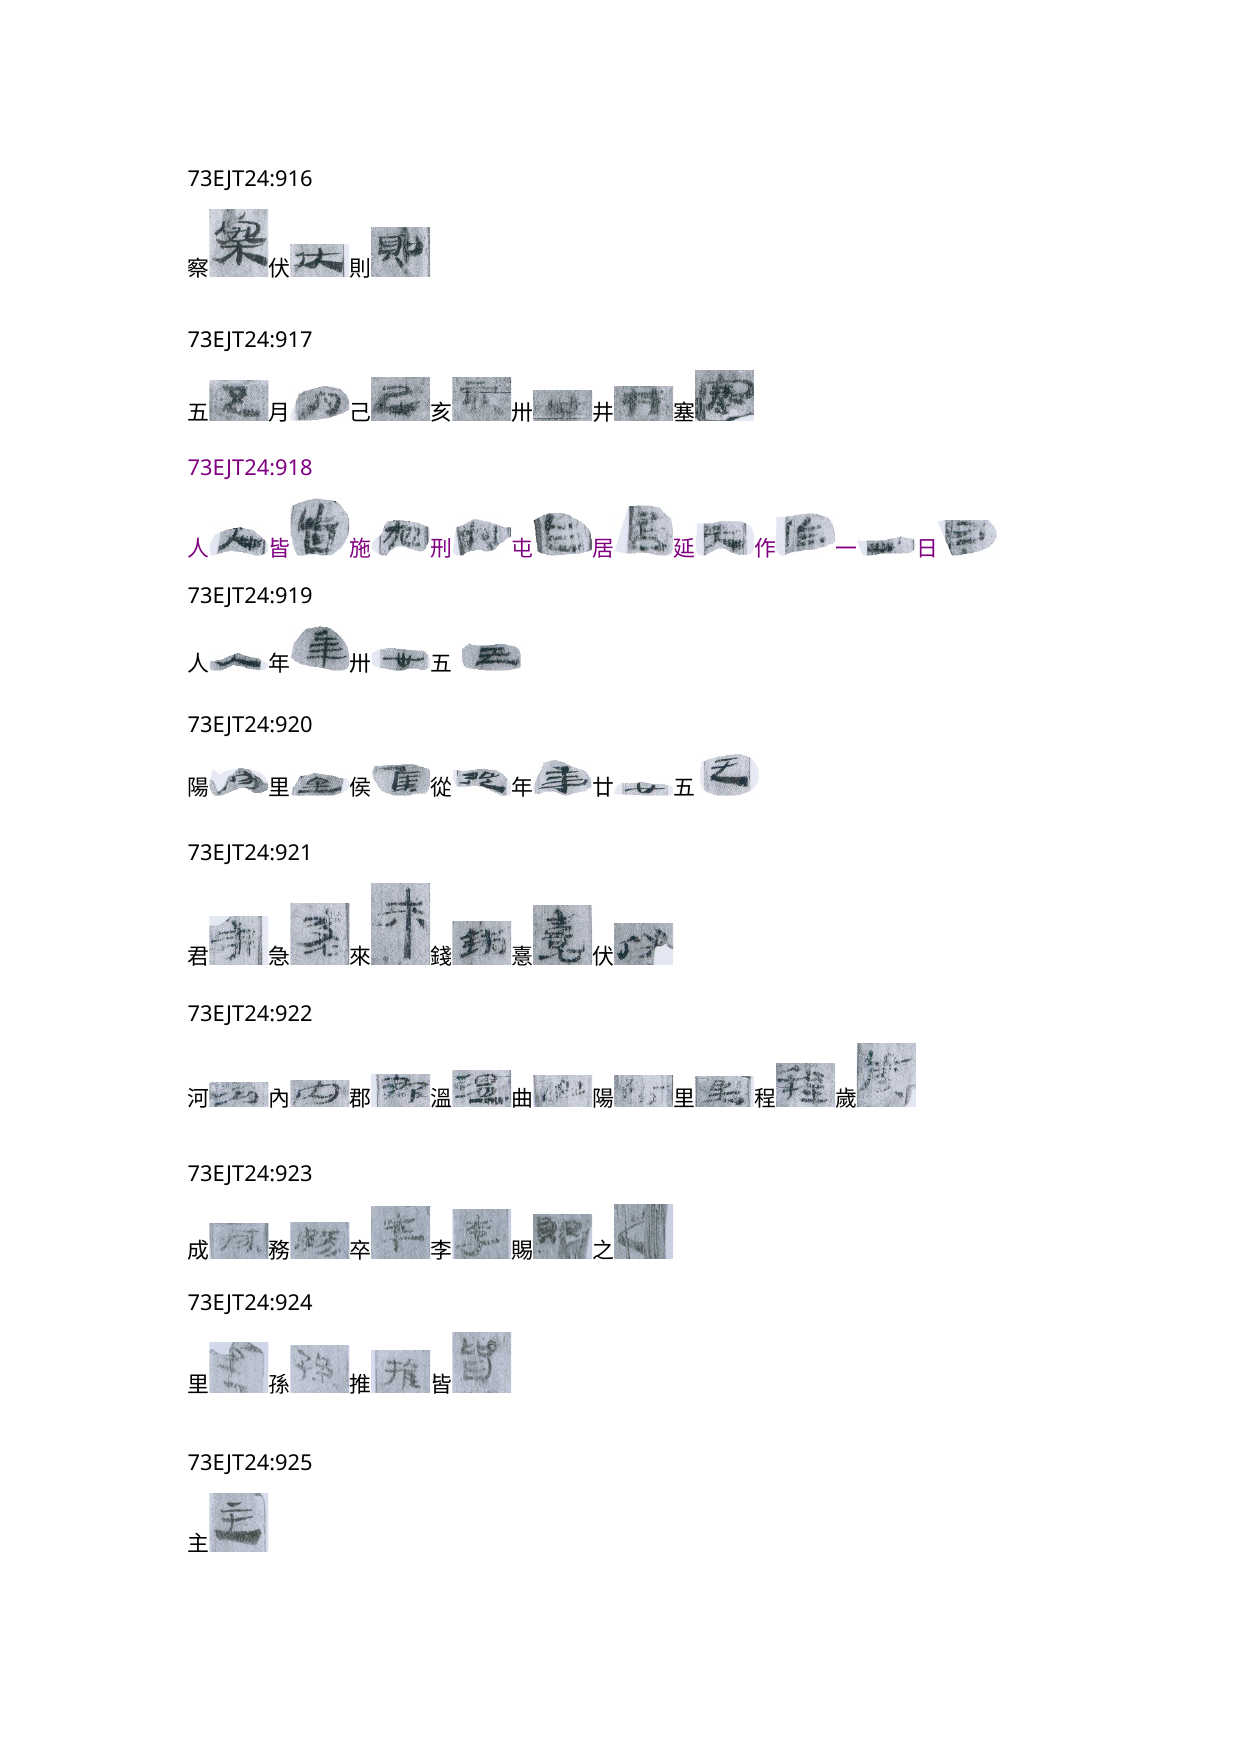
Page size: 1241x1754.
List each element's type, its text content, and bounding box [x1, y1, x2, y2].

text 君急來錢憙伏 [187, 883, 1053, 981]
picture [209, 768, 269, 796]
picture [290, 386, 350, 421]
picture [533, 1075, 593, 1107]
text 主 [187, 1493, 1053, 1558]
picture [290, 1222, 350, 1259]
text 73EJT24:920 [187, 707, 1053, 740]
picture [614, 923, 674, 965]
picture [371, 227, 431, 277]
picture [614, 1204, 674, 1259]
picture [695, 521, 754, 556]
text 73EJT24:921 [187, 836, 1053, 868]
picture [614, 782, 674, 796]
picture [462, 643, 522, 671]
picture [533, 1214, 593, 1259]
picture [209, 653, 269, 671]
picture [937, 520, 997, 556]
picture [776, 513, 836, 556]
picture [614, 386, 674, 421]
picture [452, 1070, 512, 1107]
picture [290, 626, 350, 671]
picture [371, 1350, 431, 1393]
picture [452, 769, 512, 796]
picture [290, 773, 350, 796]
picture [856, 1043, 916, 1107]
picture [371, 764, 431, 796]
picture [209, 527, 269, 556]
picture [290, 244, 350, 277]
picture [533, 390, 593, 421]
picture [371, 520, 431, 556]
picture [452, 1332, 512, 1393]
picture [209, 380, 269, 421]
picture [533, 905, 593, 965]
picture [776, 1063, 836, 1107]
picture [209, 1493, 269, 1552]
text 人年卅五 [187, 627, 1053, 692]
text 73EJT24:918 [187, 451, 1053, 483]
picture [452, 1209, 512, 1259]
picture [452, 377, 512, 421]
picture [371, 883, 431, 965]
picture [695, 370, 754, 421]
text 73EJT24:919 [187, 579, 1053, 612]
text 73EJT24:916 [187, 162, 1053, 194]
picture [290, 498, 350, 556]
picture [209, 916, 269, 965]
picture [371, 377, 431, 421]
picture [371, 1074, 431, 1107]
picture [209, 1342, 269, 1393]
text 河內郡溫曲陽里程歲 [187, 1044, 1053, 1141]
text 察伏則 [187, 209, 1053, 307]
picture [614, 1075, 674, 1107]
picture [452, 921, 512, 965]
picture [533, 760, 593, 796]
picture [533, 513, 593, 556]
picture [209, 1082, 269, 1107]
picture [371, 648, 431, 671]
picture [209, 209, 269, 277]
picture [700, 754, 759, 796]
picture [290, 1345, 350, 1393]
text 陽里侯從年廿五 [187, 755, 1053, 820]
text 里孫推皆 [187, 1333, 1053, 1430]
picture [290, 1080, 350, 1107]
picture [856, 536, 916, 556]
picture [290, 903, 350, 965]
text 73EJT24:923 [187, 1157, 1053, 1189]
text 73EJT24:925 [187, 1446, 1053, 1478]
picture [371, 1206, 431, 1259]
text 73EJT24:924 [187, 1285, 1053, 1318]
picture [209, 1223, 269, 1259]
picture [695, 1076, 754, 1107]
picture [614, 505, 674, 556]
picture [452, 519, 512, 556]
text 73EJT24:922 [187, 996, 1053, 1029]
text 73EJT24:917 [187, 323, 1053, 355]
